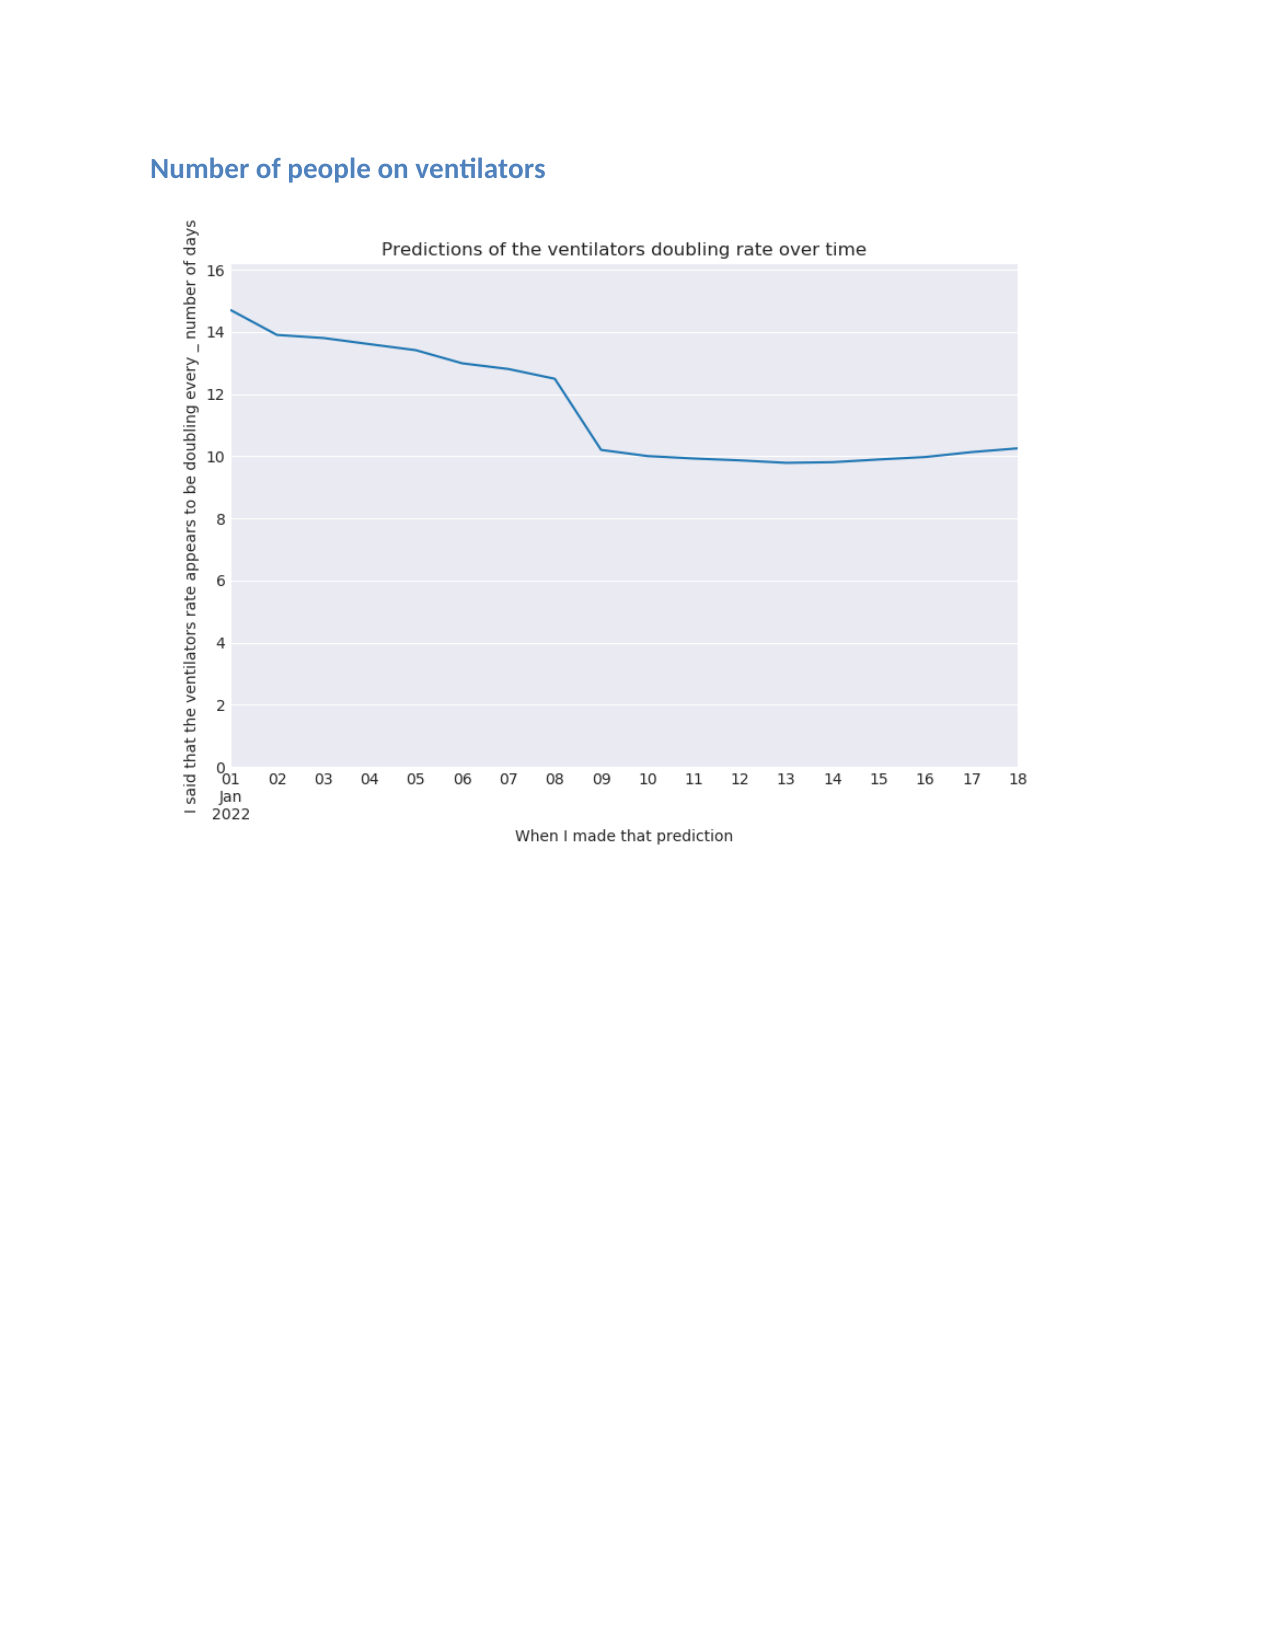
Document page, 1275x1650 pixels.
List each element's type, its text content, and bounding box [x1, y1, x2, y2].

subtitle Number of people on ventilators [150, 150, 1125, 186]
picture [168, 204, 1044, 861]
